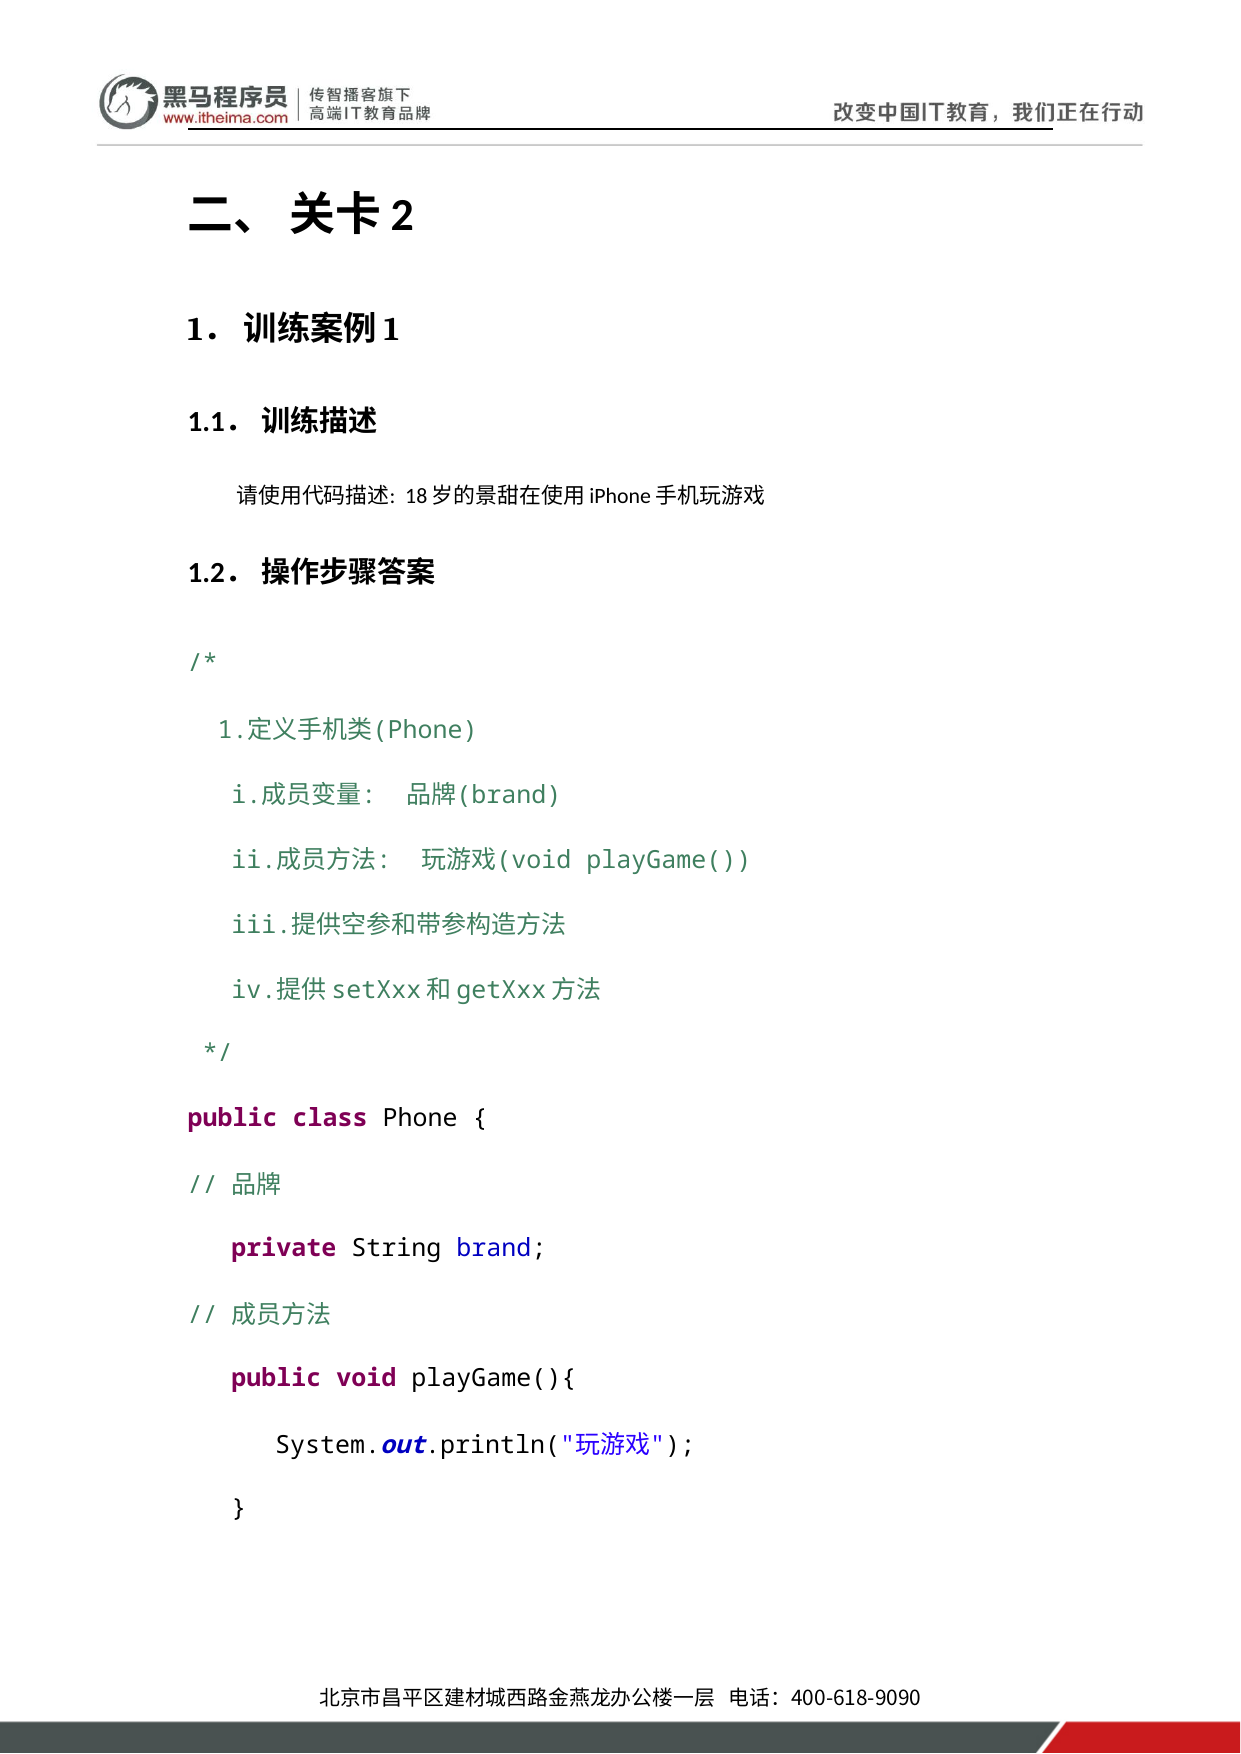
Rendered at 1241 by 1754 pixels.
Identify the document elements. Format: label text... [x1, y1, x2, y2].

text */ [187, 1020, 1053, 1085]
subtitle 训练描述 [187, 386, 1053, 451]
text // 成员方法 [187, 1280, 1053, 1345]
text iii.提供空参和带参构造方法 [187, 890, 1053, 955]
text } [187, 1475, 1053, 1540]
text /* [187, 630, 1053, 695]
subtitle 关卡2 [187, 162, 1053, 259]
text // 品牌 [187, 1150, 1053, 1215]
subtitle 操作步骤答案 [187, 538, 1053, 603]
text public class Phone { [187, 1085, 1053, 1150]
text 1.定义手机类(Phone) [187, 695, 1053, 760]
picture [0, 1662, 1241, 1753]
text private String brand; [187, 1215, 1053, 1280]
text 请使用代码描述: 18岁的景甜在使用iPhone手机玩游戏 [187, 478, 1053, 511]
subtitle 训练案例1 [187, 294, 1053, 359]
text public void playGame(){ [187, 1345, 1053, 1410]
picture [0, 3, 1241, 153]
text iv.提供setXxx和getXxx方法 [187, 955, 1053, 1020]
text ii.成员方法: 玩游戏(void playGame()) [187, 825, 1053, 890]
text i.成员变量: 品牌(brand) [187, 760, 1053, 825]
text System.out.println("玩游戏"); [187, 1410, 1053, 1475]
